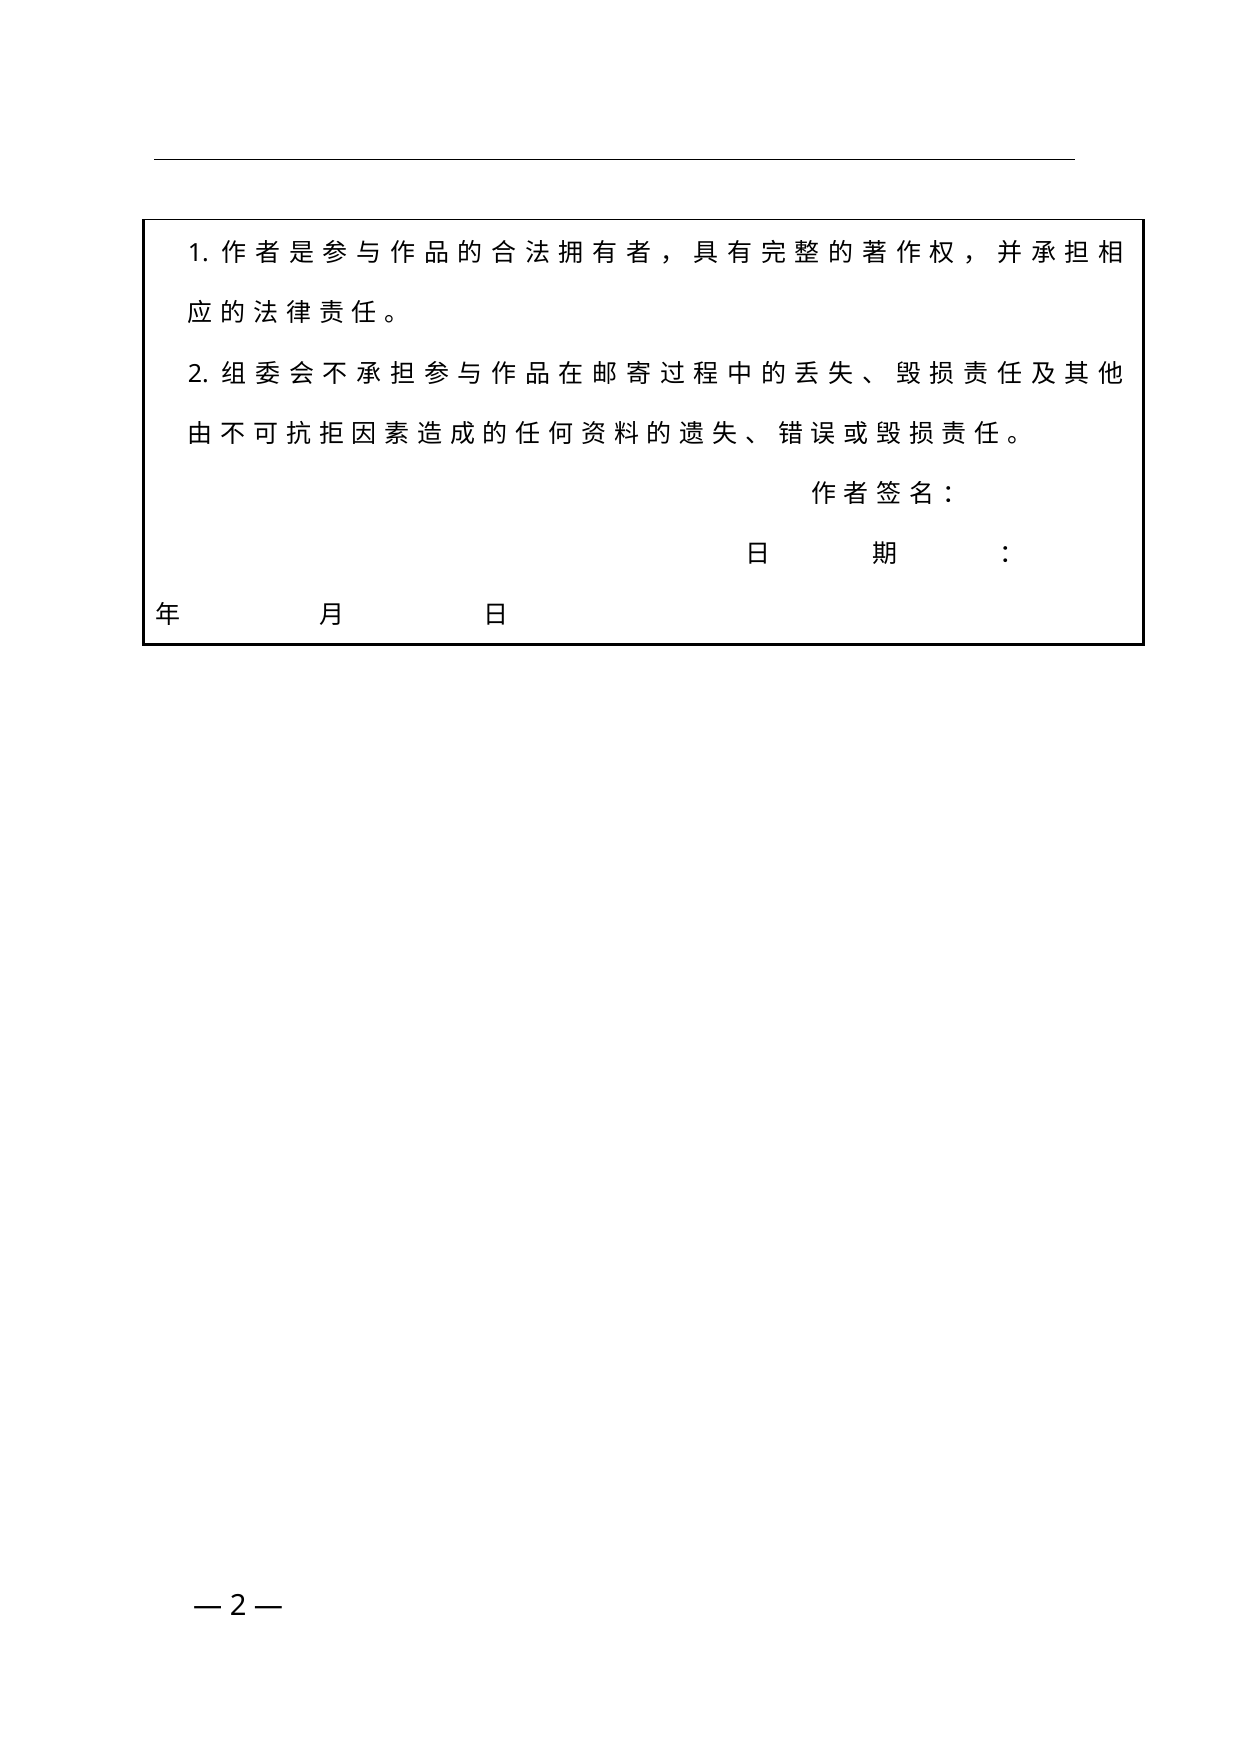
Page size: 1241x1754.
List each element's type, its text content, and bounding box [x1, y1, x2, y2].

table_cell 相关协议，签名同意 1.作者是参与作品的合法拥有者，具有完整的著作权，并承担相应的法律责任。 2.组委会不承担参与作品在邮寄过程中的丢失、毁损责任及其他由不可抗拒因素造成的任何资料的遗失、错误或毁损责任。 作者签名： 日期： 年 月 日 [145, 220, 1142, 643]
